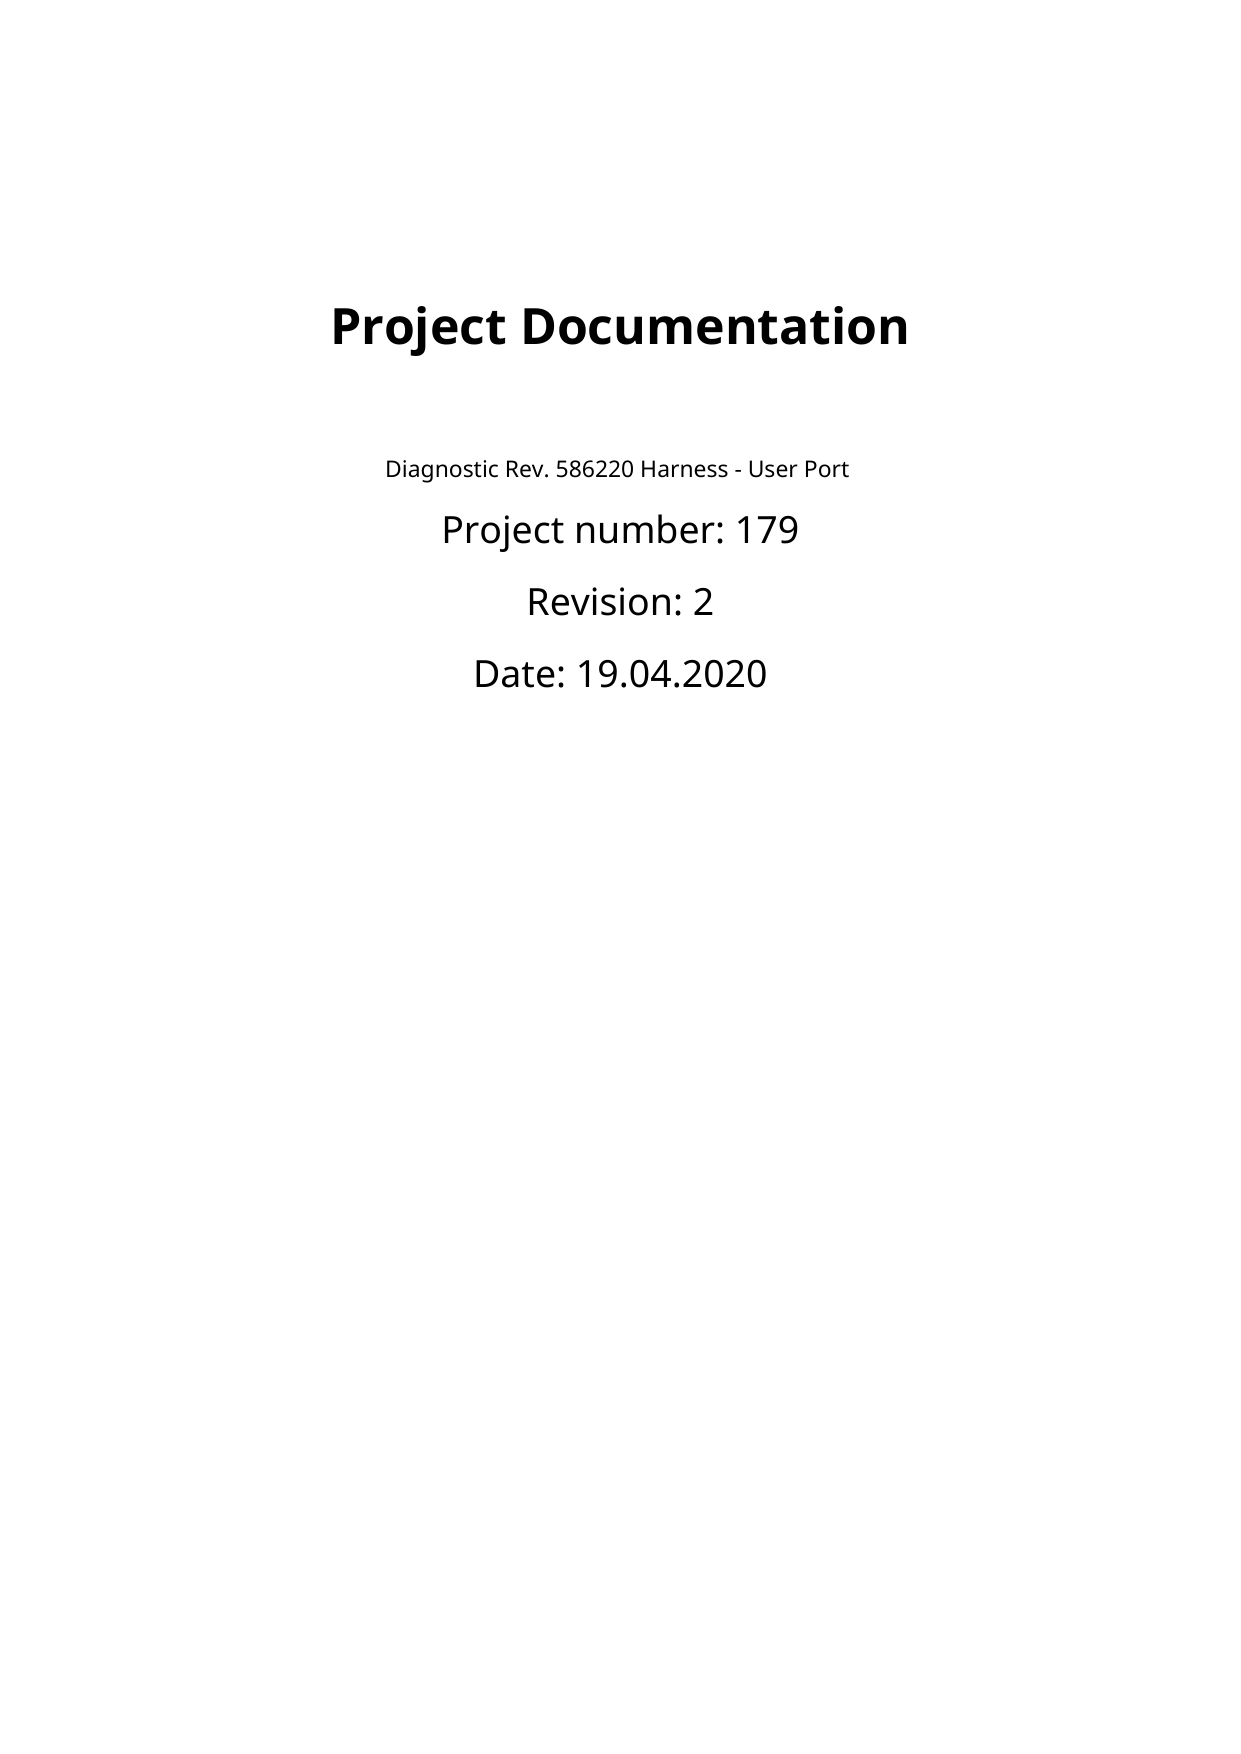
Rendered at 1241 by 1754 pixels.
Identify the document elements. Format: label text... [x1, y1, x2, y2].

text Date: 19.04.2020 [148, 647, 1093, 698]
text Project number: 179 [148, 503, 1093, 554]
text Revision: 2 [148, 575, 1093, 626]
text Project Documentation [148, 291, 1093, 359]
